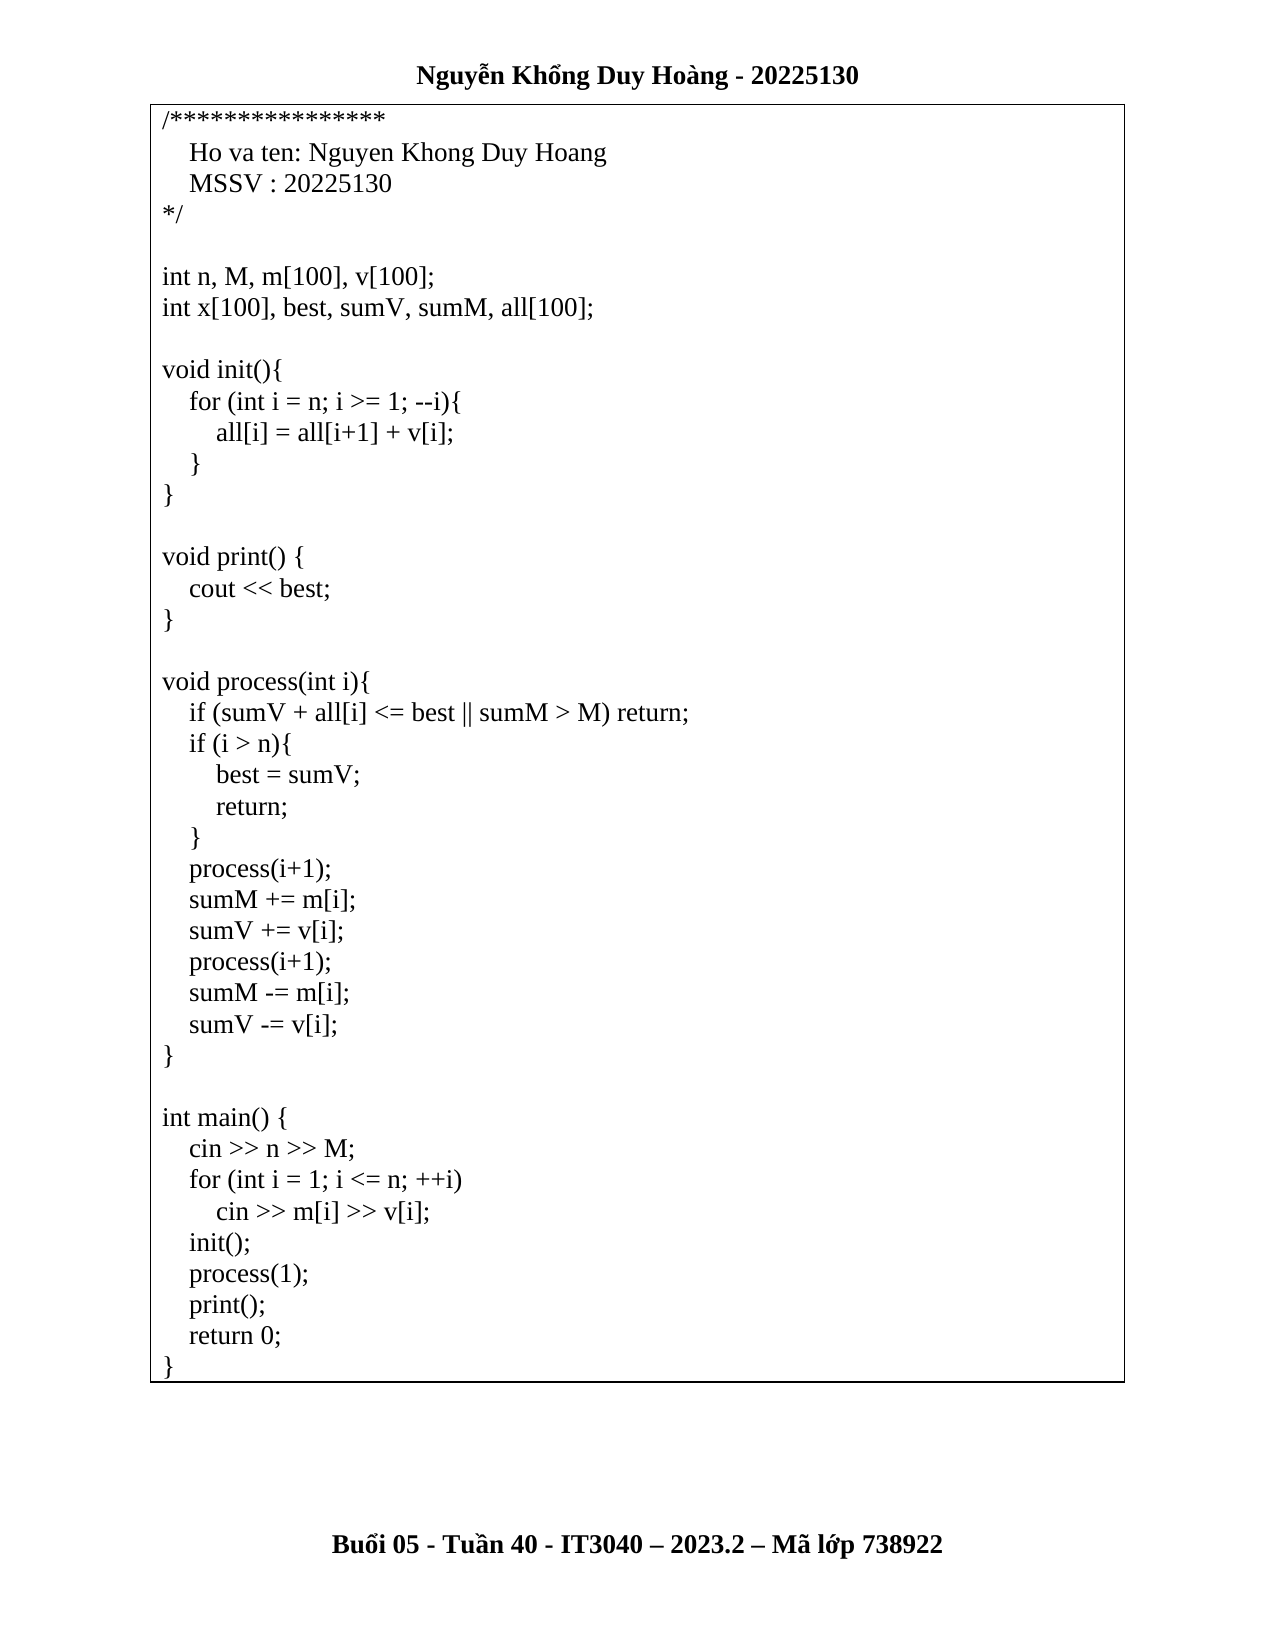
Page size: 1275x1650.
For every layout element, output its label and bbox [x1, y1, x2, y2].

table_header [151, 105, 1124, 1381]
